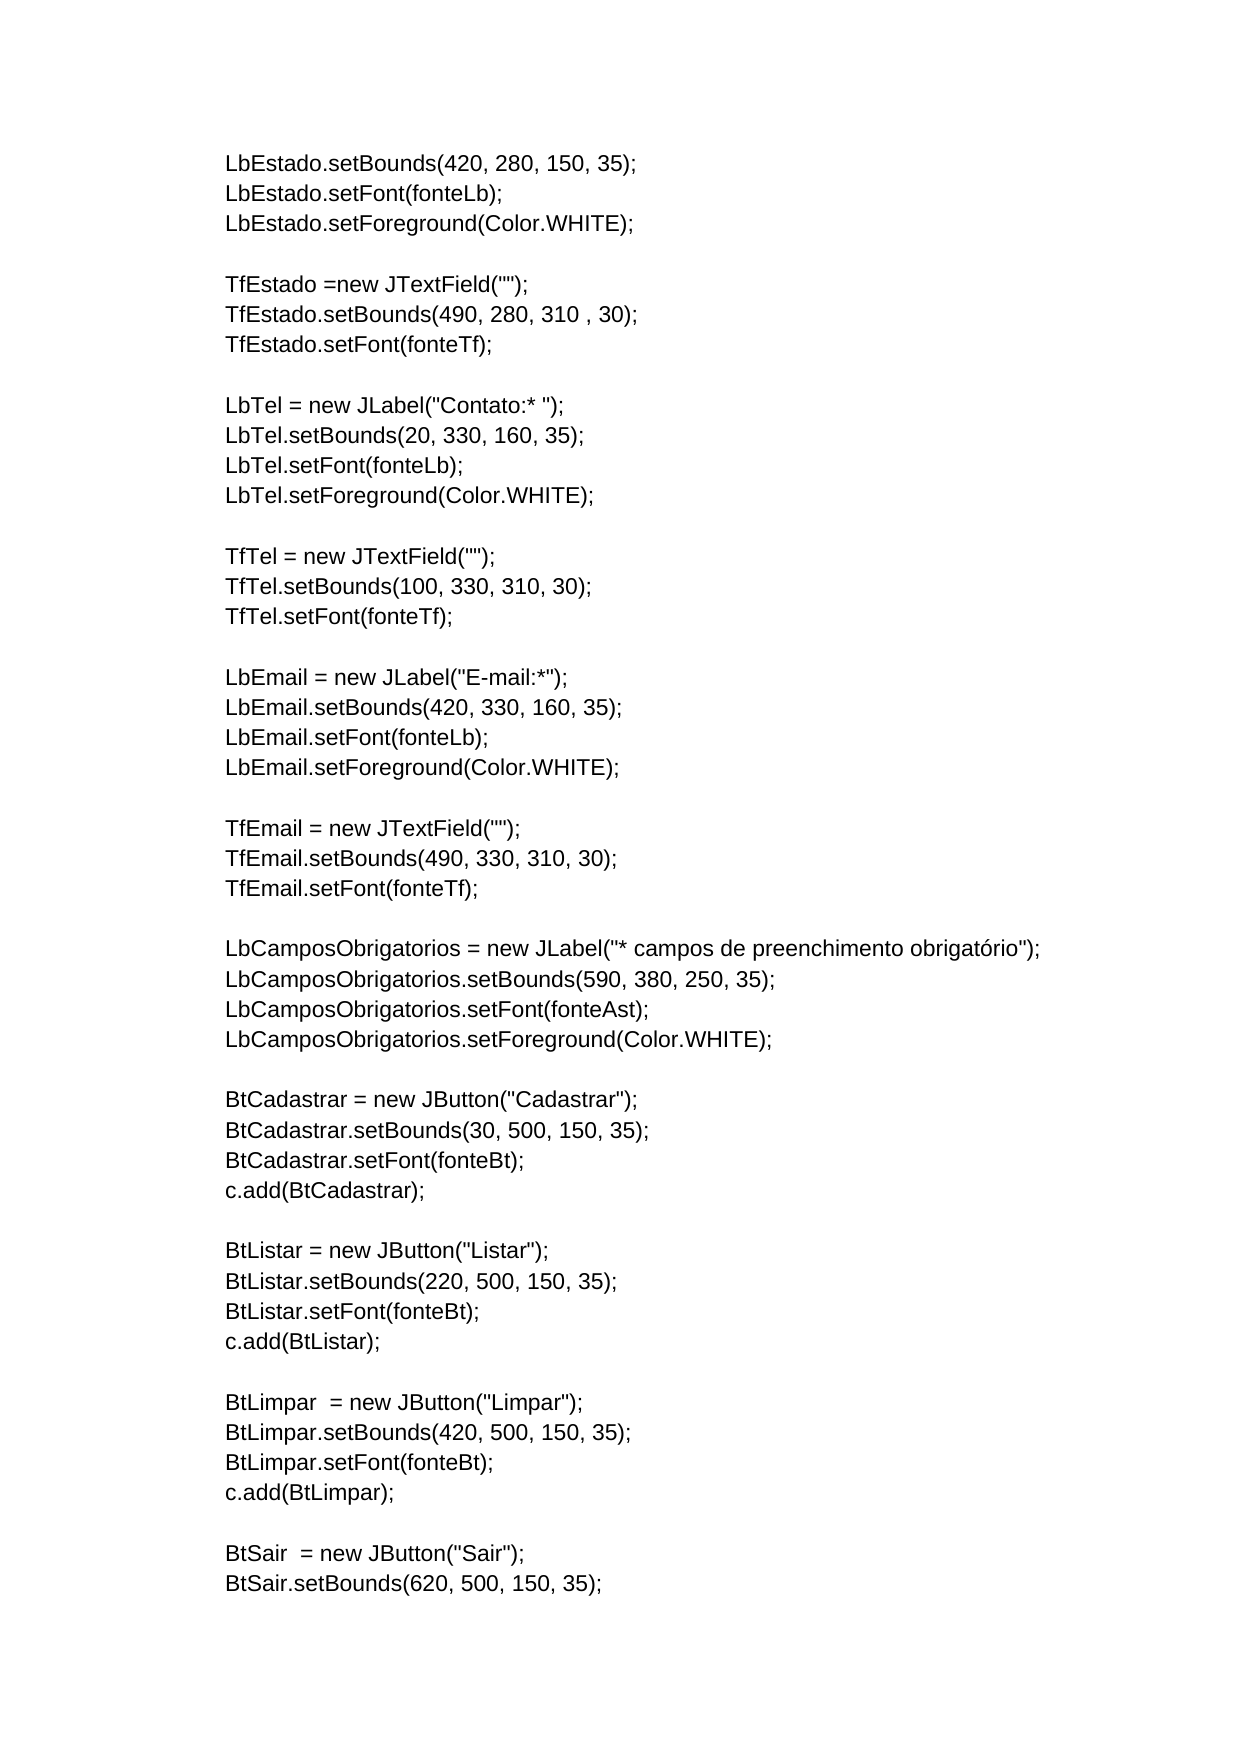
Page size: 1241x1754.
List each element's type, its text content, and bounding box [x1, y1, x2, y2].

text TfTel = new JTextField(""); [150, 543, 1090, 569]
text LbEmail.setFont(fonteLb); [150, 724, 1090, 750]
text BtListar.setFont(fonteBt); [150, 1298, 1090, 1324]
text LbEstado.setBounds(420, 280, 150, 35); [150, 150, 1090, 176]
text BtCadastrar.setBounds(30, 500, 150, 35); [150, 1117, 1090, 1143]
text LbCamposObrigatorios.setBounds(590, 380, 250, 35); [150, 966, 1090, 992]
text BtListar.setBounds(220, 500, 150, 35); [150, 1268, 1090, 1294]
text LbEstado.setFont(fonteLb); [150, 180, 1090, 207]
text BtSair.setBounds(620, 500, 150, 35); [150, 1570, 1090, 1596]
text TfEmail = new JTextField(""); [150, 814, 1090, 841]
text BtLimpar = new JButton("Limpar"); [150, 1388, 1090, 1415]
text LbEmail.setBounds(420, 330, 160, 35); [150, 694, 1090, 720]
text TfEstado.setFont(fonteTf); [150, 331, 1090, 358]
text BtListar = new JButton("Listar"); [150, 1237, 1090, 1264]
text LbCamposObrigatorios.setFont(fonteAst); [150, 996, 1090, 1022]
text TfEstado.setBounds(490, 280, 310 , 30); [150, 301, 1090, 327]
text BtLimpar.setBounds(420, 500, 150, 35); [150, 1419, 1090, 1445]
text LbCamposObrigatorios = new JLabel("* campos de preenchimento obrigatório"); [150, 935, 1090, 962]
text BtCadastrar.setFont(fonteBt); [150, 1147, 1090, 1173]
text c.add(BtListar); [150, 1328, 1090, 1354]
text TfTel.setBounds(100, 330, 310, 30); [150, 573, 1090, 599]
text c.add(BtCadastrar); [150, 1177, 1090, 1203]
text TfEmail.setBounds(490, 330, 310, 30); [150, 845, 1090, 871]
text TfEstado =new JTextField(""); [150, 271, 1090, 297]
text LbEstado.setForeground(Color.WHITE); [150, 210, 1090, 237]
text LbEmail.setForeground(Color.WHITE); [150, 754, 1090, 781]
text TfTel.setFont(fonteTf); [150, 603, 1090, 629]
text LbCamposObrigatorios.setForeground(Color.WHITE); [150, 1026, 1090, 1052]
text LbTel.setFont(fonteLb); [150, 452, 1090, 478]
text c.add(BtLimpar); [150, 1479, 1090, 1506]
text LbTel.setBounds(20, 330, 160, 35); [150, 422, 1090, 448]
text LbEmail = new JLabel("E-mail:*"); [150, 663, 1090, 690]
text LbTel = new JLabel("Contato:* "); [150, 392, 1090, 418]
text BtLimpar.setFont(fonteBt); [150, 1449, 1090, 1475]
text BtSair = new JButton("Sair"); [150, 1539, 1090, 1566]
text BtCadastrar = new JButton("Cadastrar"); [150, 1086, 1090, 1113]
text LbTel.setForeground(Color.WHITE); [150, 482, 1090, 509]
text TfEmail.setFont(fonteTf); [150, 875, 1090, 901]
